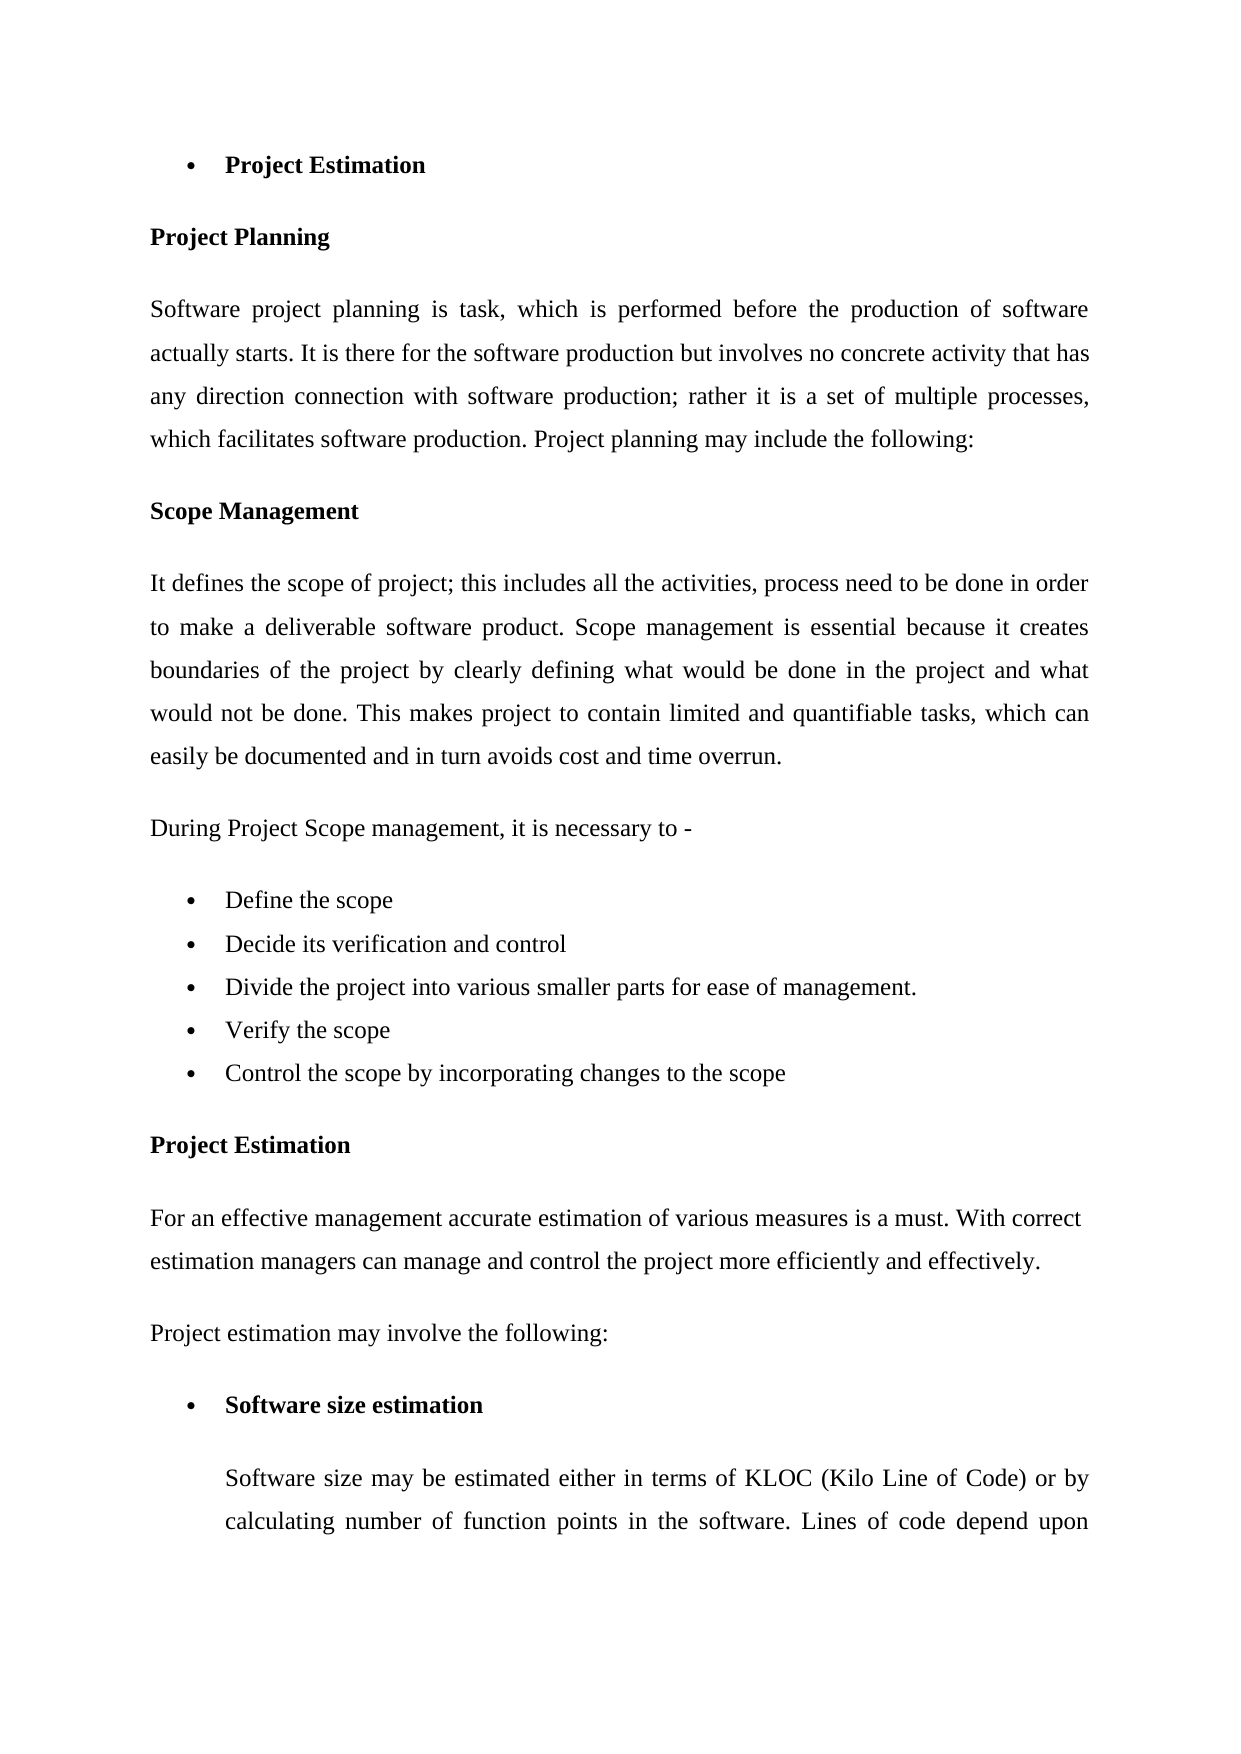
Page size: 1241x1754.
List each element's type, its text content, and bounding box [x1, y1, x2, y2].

list Define the scope [187, 886, 1090, 914]
text It defines the scope of project; this includes all the activities, process need to be done in order to make a deliverable software product. Scope management is essential because it creates boundaries of the project by clearly defining what would be done in the project and what would not be done. This makes project to contain limited and quantifiable tasks, which can easily be documented and in turn avoids cost and time overrun. [150, 568, 1090, 770]
text For an effective management accurate estimation of various measures is a must. With correct estimation managers can manage and control the project more efficiently and effectively. [150, 1203, 1090, 1274]
list Verify the scope [187, 1015, 1090, 1044]
text Software project planning is task, which is performed before the production of software actually starts. It is there for the software production but involves no concrete activity that has any direction connection with software production; rather it is a set of multiple processes, which facilitates software production. Project planning may include the following: [150, 294, 1090, 453]
list Decide its verification and control [187, 929, 1090, 957]
text Scope Management [150, 496, 1090, 525]
list Software size estimation [187, 1390, 1090, 1419]
text Project Estimation [150, 1130, 1090, 1159]
list Divide the project into various smaller parts for ease of management. [187, 972, 1090, 1001]
list Control the scope by incorporating changes to the scope [187, 1058, 1090, 1087]
text Project Planning [150, 222, 1090, 251]
text During Project Scope management, it is necessary to - [150, 813, 1090, 842]
text Project estimation may involve the following: [150, 1318, 1090, 1347]
list Project Estimation [187, 150, 1090, 179]
